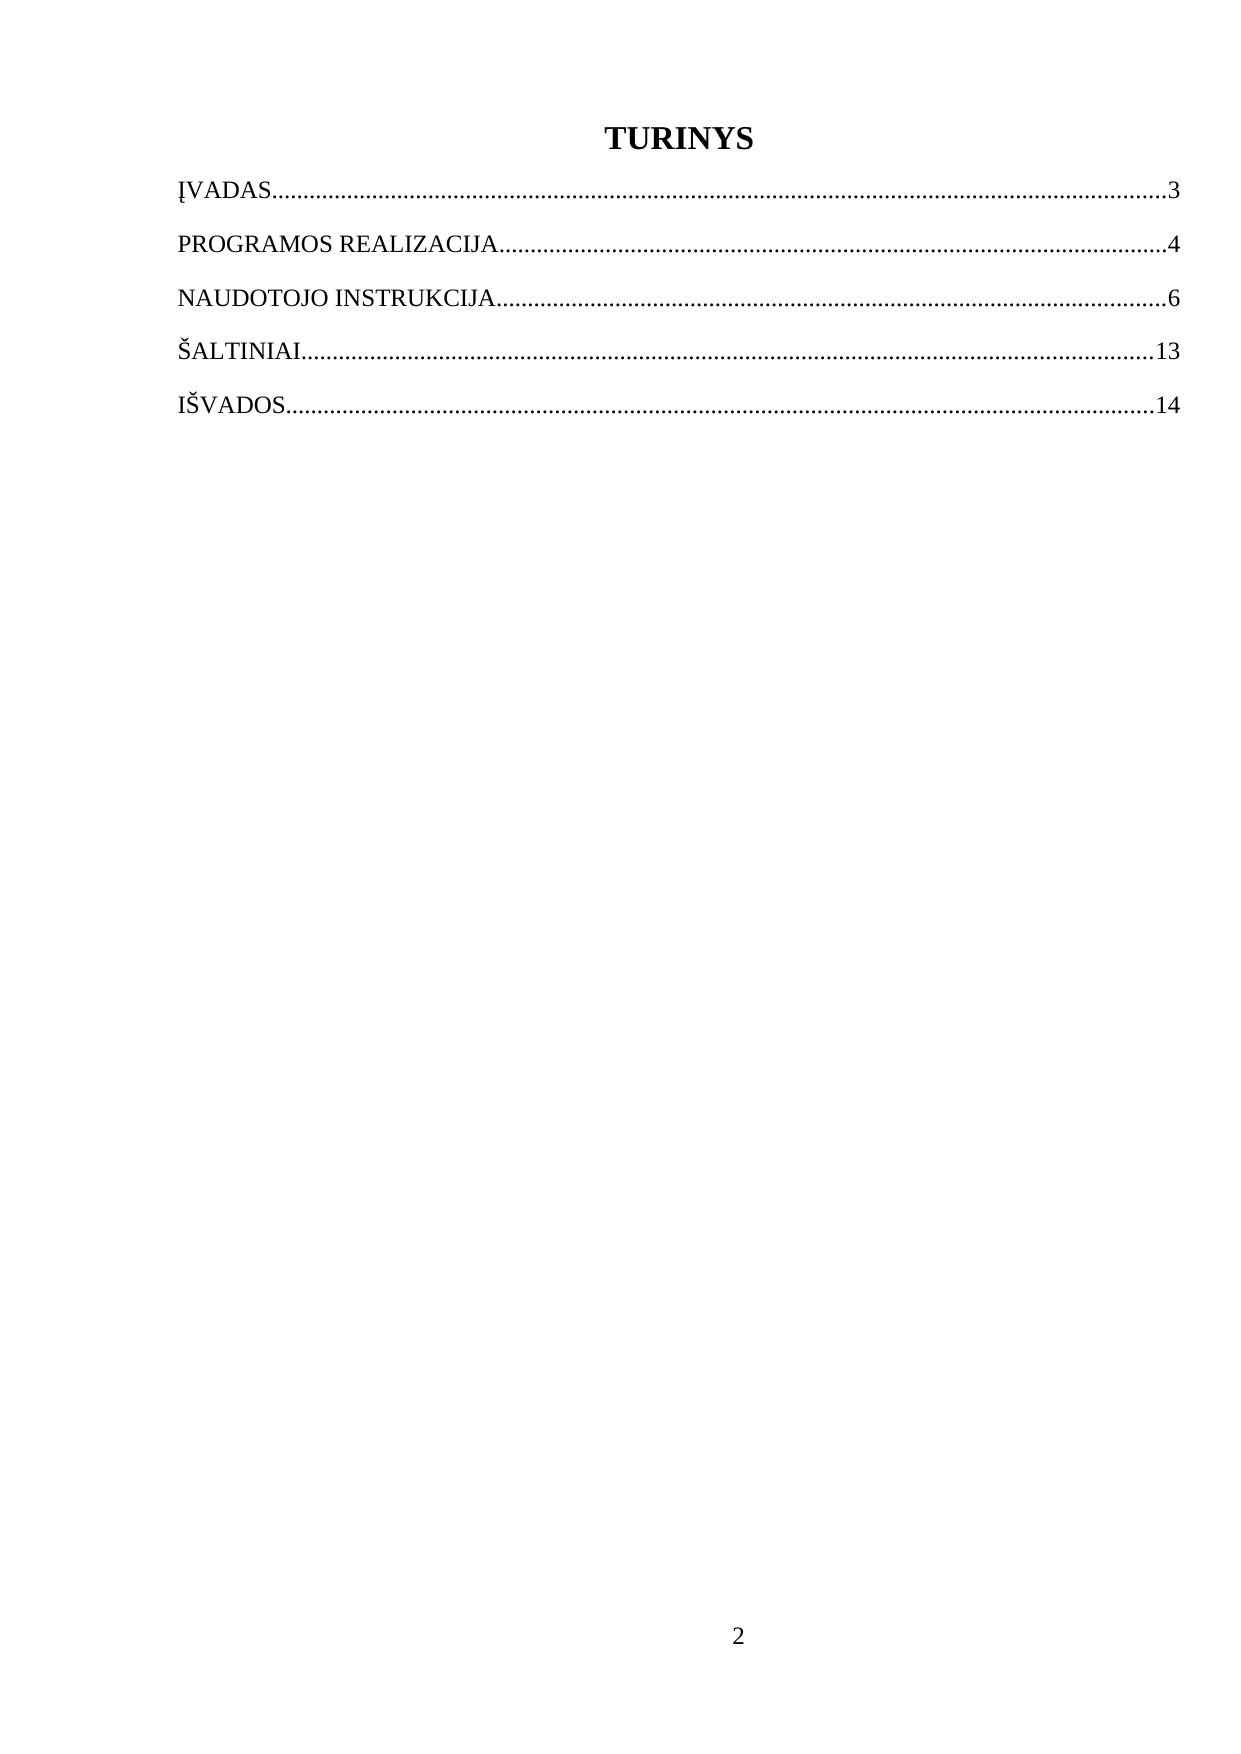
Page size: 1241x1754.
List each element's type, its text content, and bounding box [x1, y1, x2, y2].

text NAUDOTOJO INSTRUKCIJA 6 [177, 283, 1181, 311]
text ŠALTINIAI 13 [177, 336, 1181, 365]
text ĮVADAS 3 [177, 176, 1181, 204]
text PROGRAMOS REALIZACIJA 4 [177, 229, 1181, 258]
text TURINYS [177, 118, 1181, 156]
text IŠVADOS 14 [177, 390, 1181, 418]
